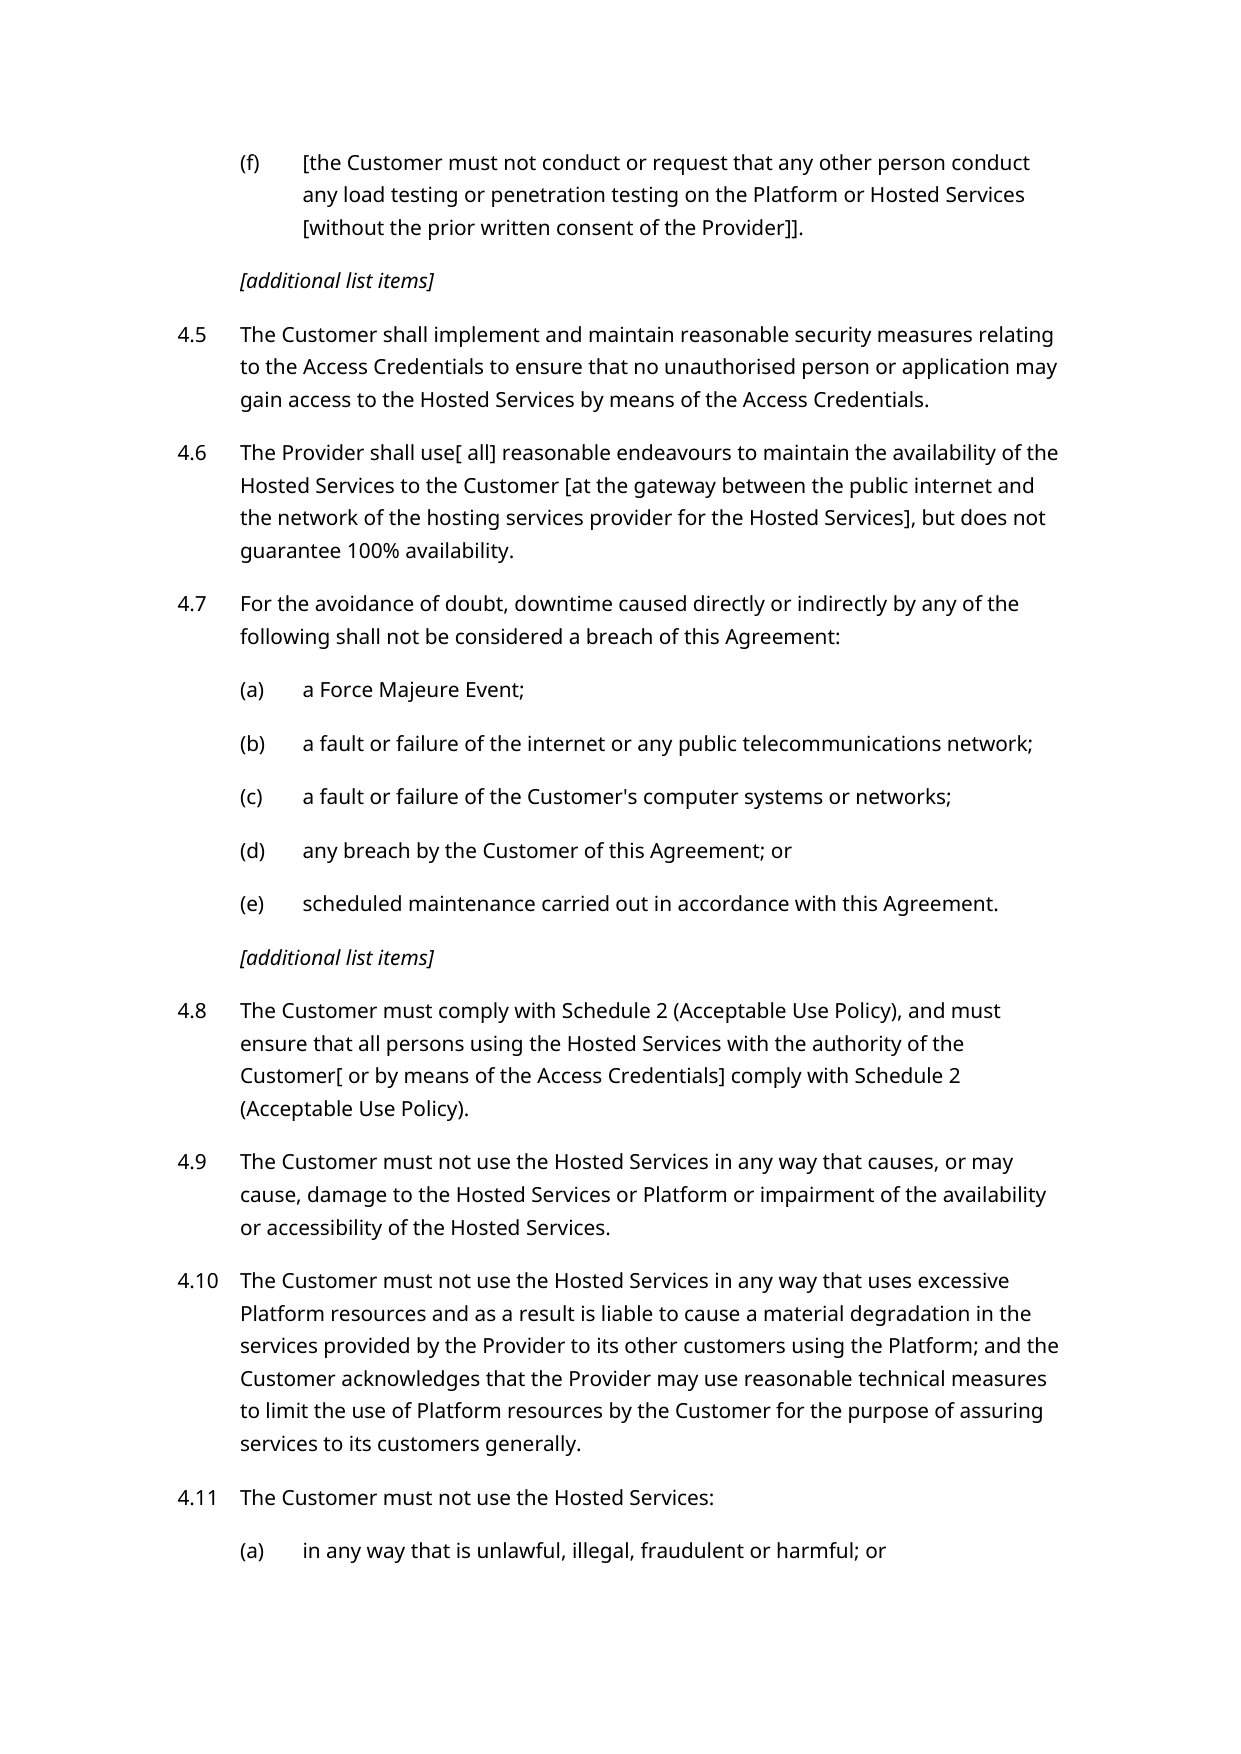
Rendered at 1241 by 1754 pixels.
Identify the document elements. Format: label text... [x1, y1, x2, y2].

text (f) [the Customer must not conduct or request that any other person conduct any load testing or penetration testing on the Platform or Hosted Services [without the prior written consent of the Provider]]. [240, 148, 1063, 241]
text 4.8 The Customer must comply with Schedule 2 (Acceptable Use Policy), and must ensure that all persons using the Hosted Services with the authority of the Customer[ or by means of the Access Credentials] comply with Schedule 2 (Acceptable Use Policy). [177, 996, 1063, 1122]
text 4.9 The Customer must not use the Hosted Services in any way that causes, or may cause, damage to the Hosted Services or Platform or impairment of the availability or accessibility of the Hosted Services. [177, 1147, 1063, 1241]
text 4.7 For the avoidance of doubt, downtime caused directly or indirectly by any of the following shall not be considered a breach of this Agreement: [177, 589, 1063, 651]
text 4.6 The Provider shall use[ all] reasonable endeavours to maintain the availability of the Hosted Services to the Customer [at the gateway between the public internet and the network of the hosting services provider for the Hosted Services], but does not guarantee 100% availability. [177, 438, 1063, 564]
text 4.5 The Customer shall implement and maintain reasonable security measures relating to the Access Credentials to ensure that no unauthorised person or application may gain access to the Hosted Services by means of the Access Credentials. [177, 320, 1063, 413]
text (a) in any way that is unlawful, illegal, fraudulent or harmful; or [240, 1536, 1063, 1564]
text 4.10 The Customer must not use the Hosted Services in any way that uses excessive Platform resources and as a result is liable to cause a material degradation in the services provided by the Provider to its other customers using the Platform; and the Customer acknowledges that the Provider may use reasonable technical measures to limit the use of Platform resources by the Customer for the purpose of assuring services to its customers generally. [177, 1266, 1063, 1458]
text (d) any breach by the Customer of this Agreement; or [240, 836, 1063, 864]
text (b) a fault or failure of the internet or any public telecommunications network; [240, 729, 1063, 757]
text [additional list items] [240, 943, 1063, 971]
text (a) a Force Majeure Event; [240, 676, 1063, 704]
text (e) scheduled maintenance carried out in accordance with this Agreement. [240, 889, 1063, 918]
text (c) a fault or failure of the Customer's computer systems or networks; [240, 782, 1063, 811]
text 4.11 The Customer must not use the Hosted Services: [177, 1483, 1063, 1511]
text [additional list items] [240, 266, 1063, 295]
